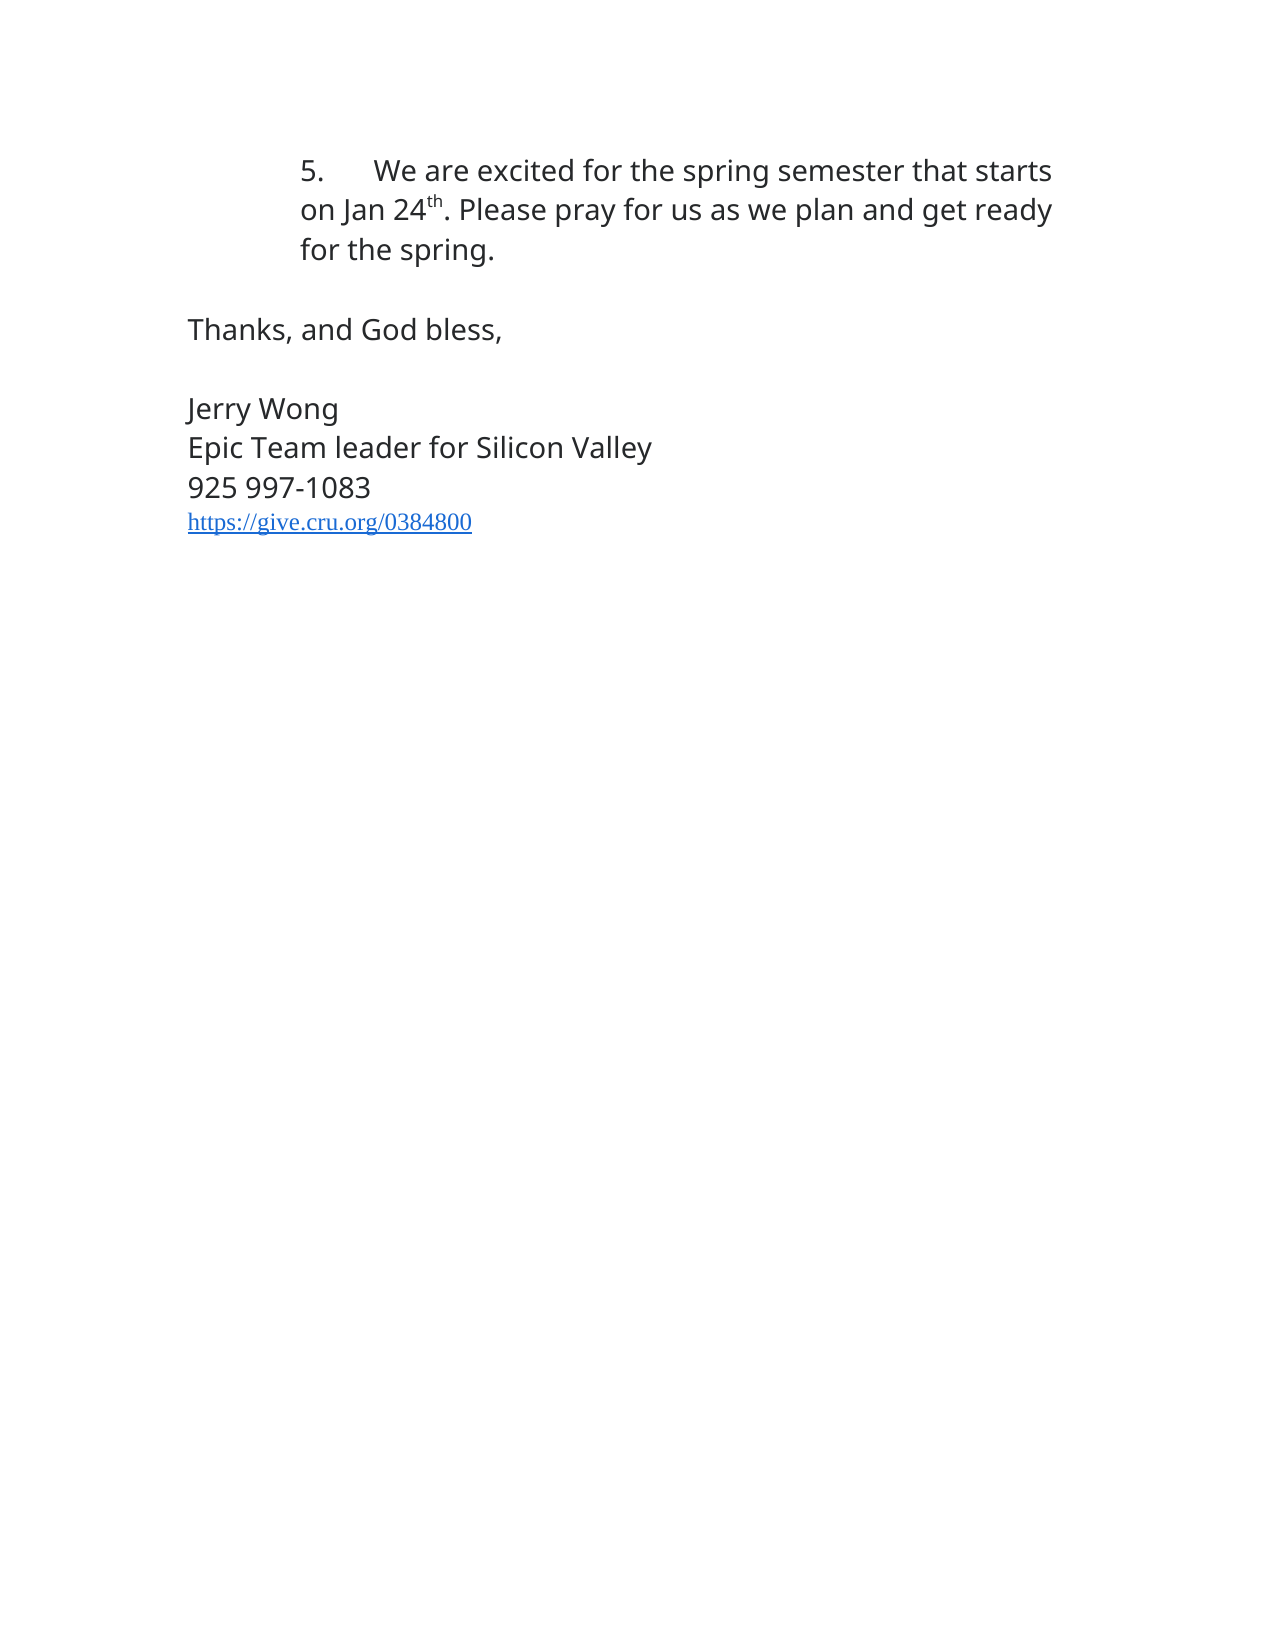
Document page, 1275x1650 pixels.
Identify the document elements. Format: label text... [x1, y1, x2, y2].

text Epic Team leader for Silicon Valley [187, 428, 1087, 467]
text https://give.cru.org/0384800 [187, 507, 1087, 536]
text Jerry Wong [187, 388, 1087, 428]
text Thanks, and God bless, [187, 309, 1087, 348]
text 925 997-1083 [187, 467, 1087, 507]
list 5. We are excited for the spring semester that starts on Jan 24th. Please pray for us as we plan and get ready for the spring. [300, 150, 1087, 269]
